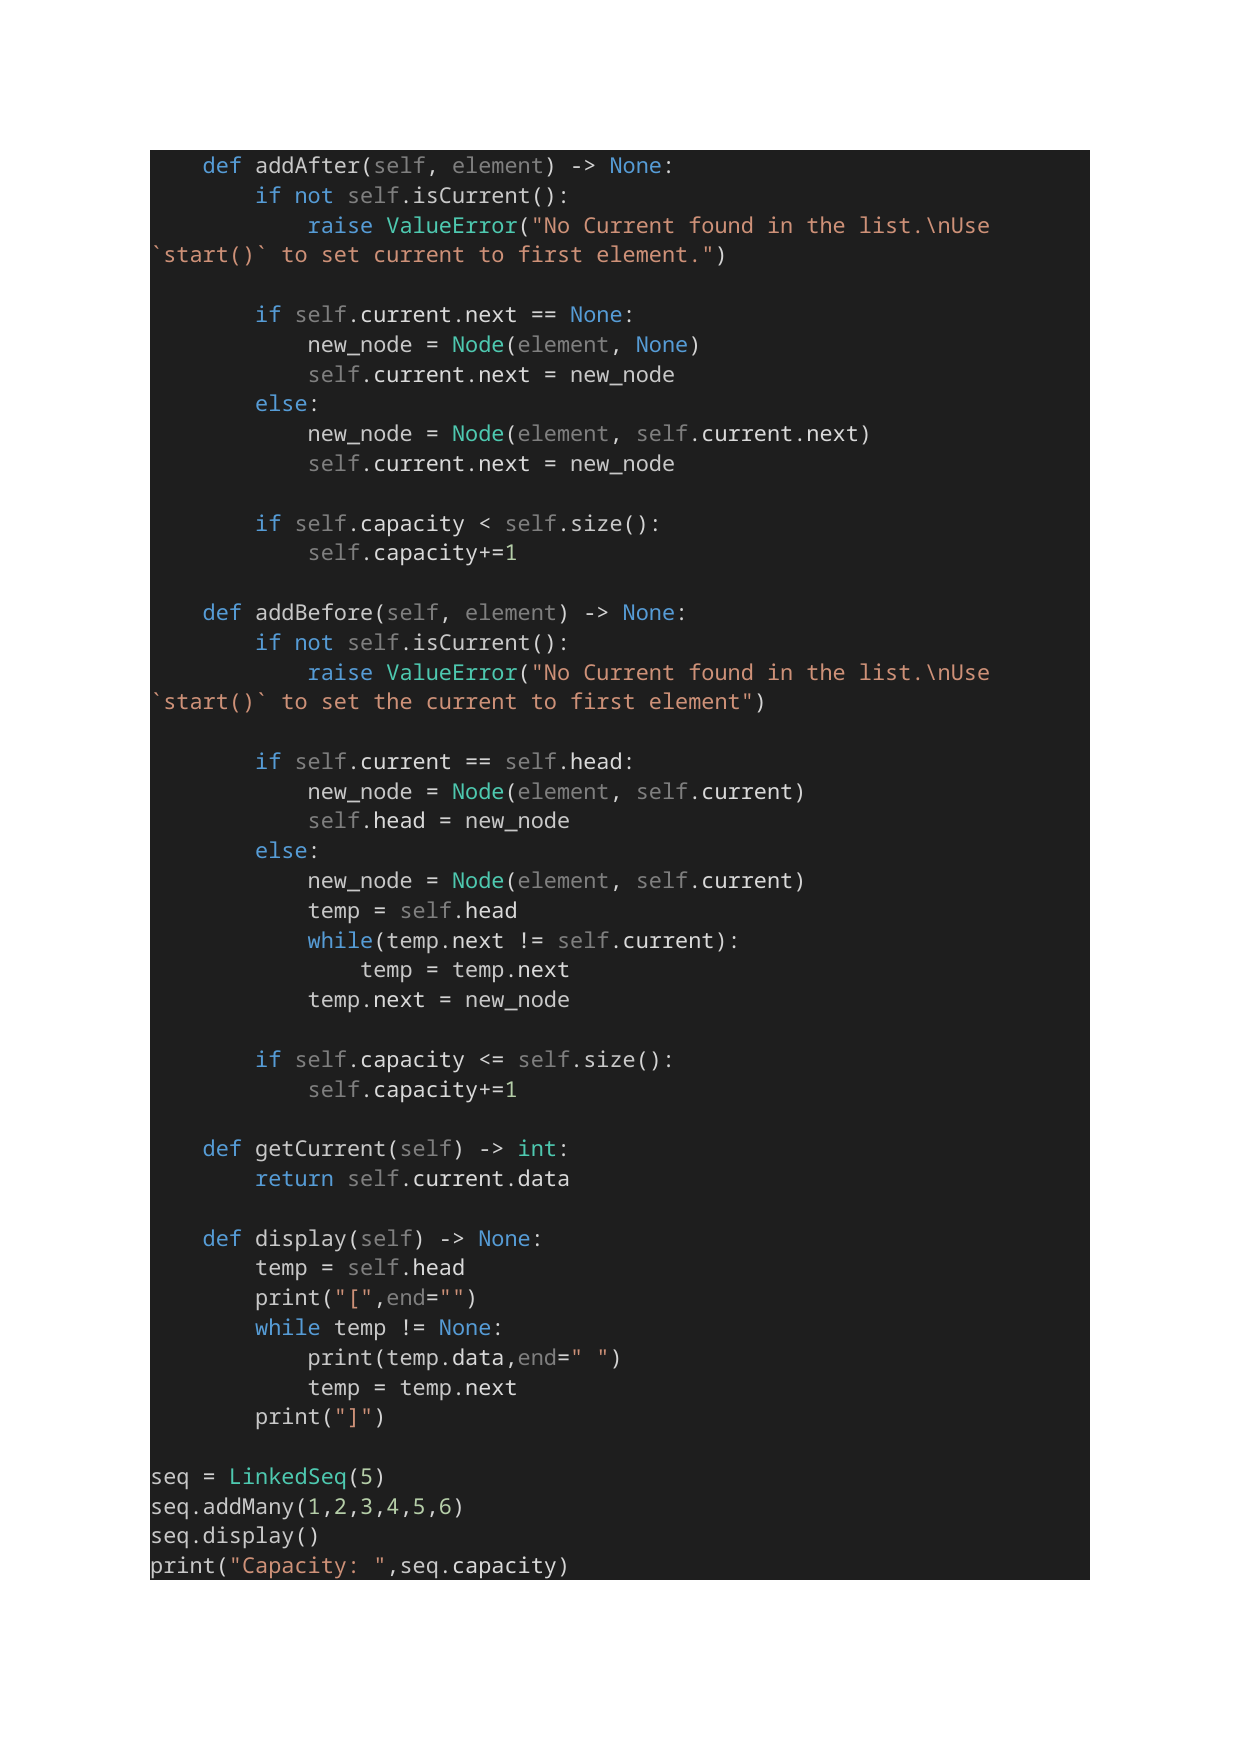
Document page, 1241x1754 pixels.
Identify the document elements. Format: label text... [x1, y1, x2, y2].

text new_node = Node(element, self.current) [150, 776, 1090, 805]
text print(temp.data,end=" ") [150, 1342, 1090, 1371]
text else: [150, 388, 1090, 418]
text seq.addMany(1,2,3,4,5,6) [150, 1491, 1090, 1520]
text self.head = new_node [150, 805, 1090, 835]
text self.current.next = new_node [150, 448, 1090, 478]
text seq.display() [150, 1520, 1090, 1550]
text print("Capacity: ",seq.capacity) [150, 1550, 1090, 1580]
text self.capacity+=1 [150, 537, 1090, 567]
text if self.capacity <= self.size(): [150, 1044, 1090, 1073]
text while temp != None: [150, 1312, 1090, 1342]
text temp = self.head [150, 1252, 1090, 1282]
text self.current.next = new_node [150, 358, 1090, 388]
text if not self.isCurrent(): [150, 180, 1090, 209]
text temp = self.head [150, 895, 1090, 924]
text while(temp.next != self.current): [150, 924, 1090, 954]
text else: [150, 835, 1090, 865]
text seq = LinkedSeq(5) [150, 1461, 1090, 1491]
text temp.next = new_node [150, 984, 1090, 1014]
text def addBefore(self, element) -> None: [150, 597, 1090, 627]
text new_node = Node(element, self.current.next) [150, 418, 1090, 448]
text def addAfter(self, element) -> None: [150, 150, 1090, 180]
text print("[",end="") [150, 1282, 1090, 1312]
text temp = temp.next [150, 1371, 1090, 1401]
text new_node = Node(element, self.current) [150, 865, 1090, 895]
text return self.current.data [150, 1163, 1090, 1193]
text print("]") [150, 1401, 1090, 1431]
text raise ValueError("No Current found in the list.\nUse `start()` to set current to first element.") [150, 209, 1090, 269]
text temp = temp.next [150, 954, 1090, 984]
text self.capacity+=1 [150, 1073, 1090, 1103]
text def display(self) -> None: [150, 1222, 1090, 1252]
text if self.current.next == None: [150, 299, 1090, 329]
text if not self.isCurrent(): [150, 627, 1090, 656]
text if self.current == self.head: [150, 746, 1090, 776]
text raise ValueError("No Current found in the list.\nUse `start()` to set the current to first element") [150, 656, 1090, 716]
text new_node = Node(element, None) [150, 329, 1090, 358]
text def getCurrent(self) -> int: [150, 1133, 1090, 1163]
text if self.capacity < self.size(): [150, 507, 1090, 537]
